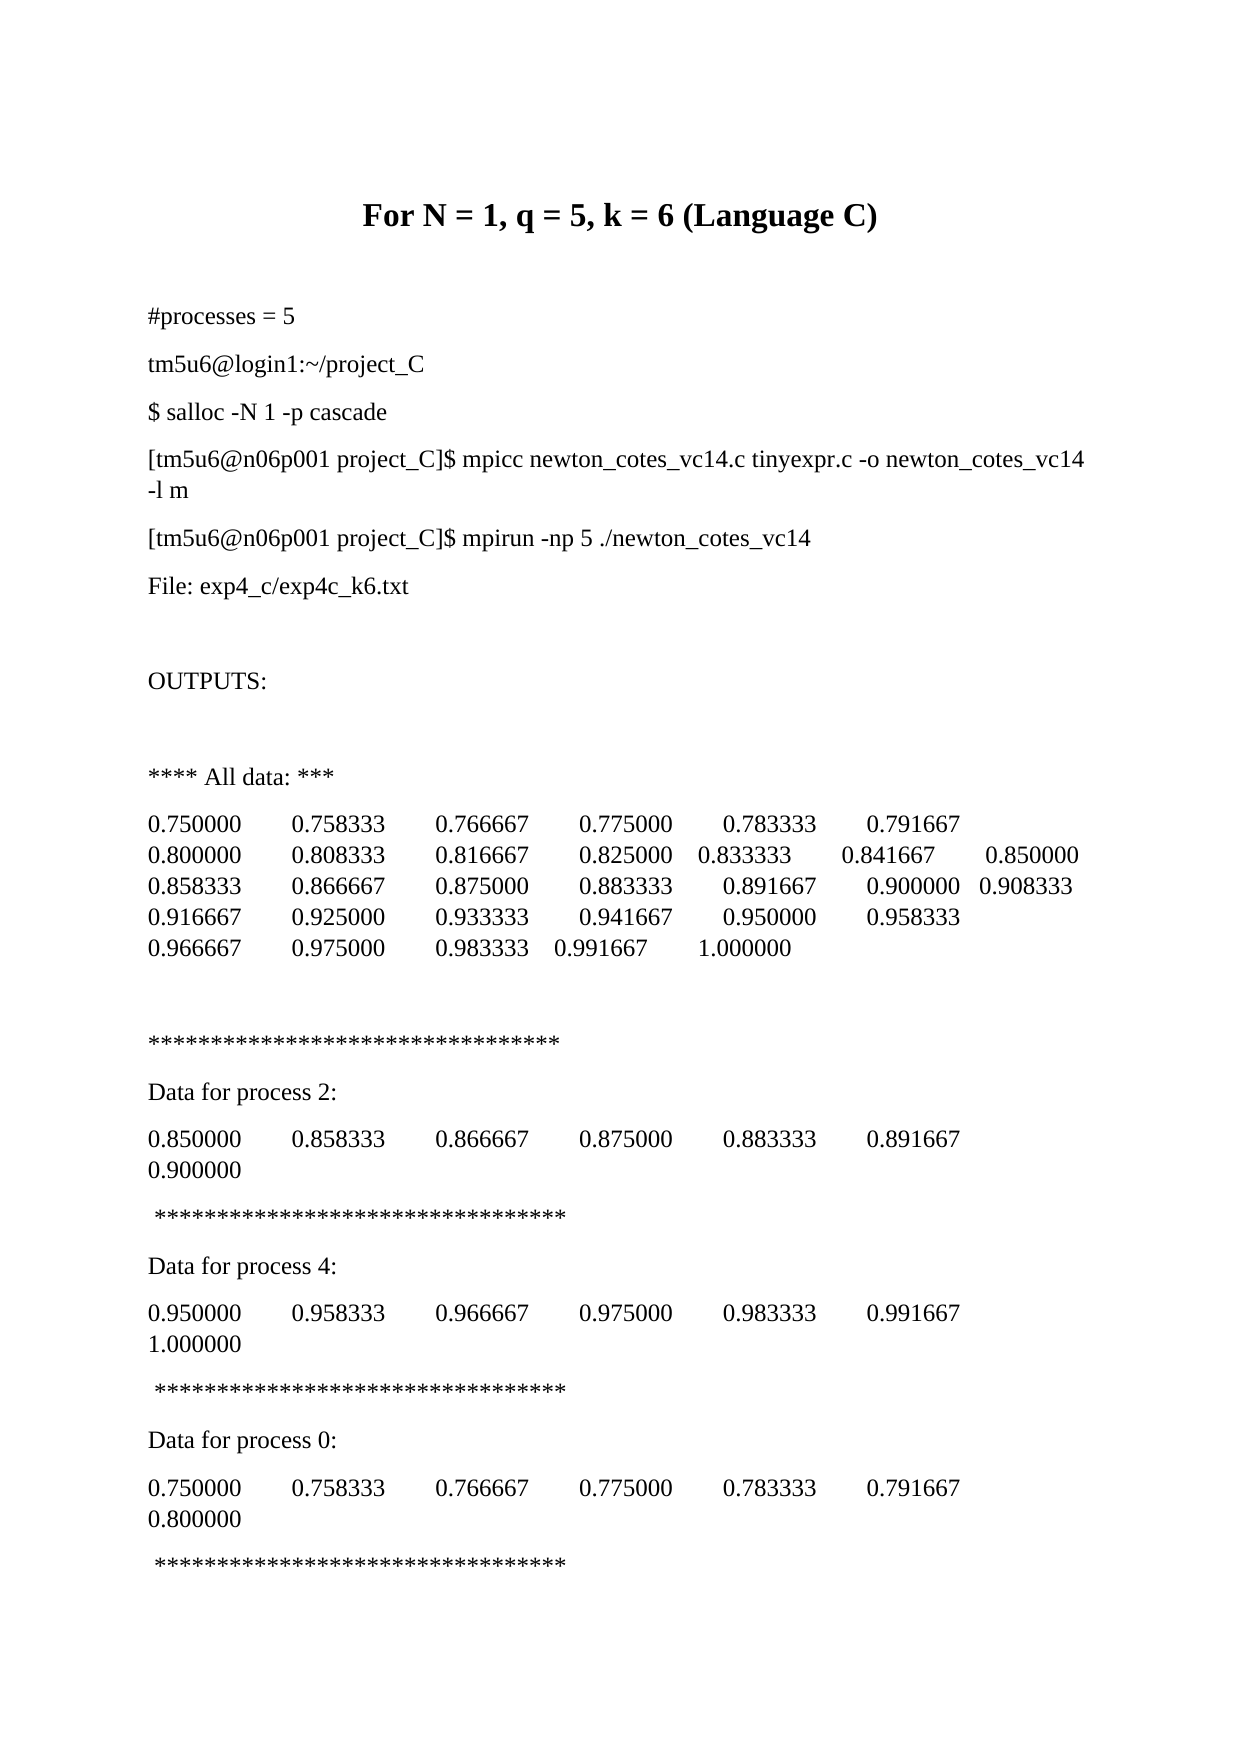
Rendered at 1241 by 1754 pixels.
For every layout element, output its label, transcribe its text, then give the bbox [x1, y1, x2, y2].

text 0.750000 0.758333 0.766667 0.775000 0.783333 0.791667 0.800000 [148, 1473, 1092, 1532]
text 0.850000 0.858333 0.866667 0.875000 0.883333 0.891667 0.900000 [148, 1124, 1092, 1184]
text File: exp4_c/exp4c_k6.txt [148, 571, 1092, 599]
text [tm5u6@n06p001 project_C]$ mpicc newton_cotes_vc14.c tinyexpr.c -o newton_cotes_vc14 -l m [148, 444, 1092, 504]
text ********************************* [148, 1029, 1092, 1058]
text ********************************* [148, 1203, 1092, 1232]
text OUTPUTS: [148, 666, 1092, 695]
text ********************************* [148, 1551, 1092, 1580]
text For N = 1, q = 5, k = 6 (Language C) [148, 195, 1092, 234]
text $ salloc -N 1 -p cascade [148, 397, 1092, 425]
text #processes = 5 [148, 301, 1092, 330]
text **** All data: *** [148, 762, 1092, 790]
text tm5u6@login1:~/project_C [148, 349, 1092, 378]
text Data for process 0: [148, 1425, 1092, 1454]
text Data for process 2: [148, 1077, 1092, 1105]
text Data for process 4: [148, 1251, 1092, 1279]
text ********************************* [148, 1377, 1092, 1406]
text [tm5u6@n06p001 project_C]$ mpirun -np 5 ./newton_cotes_vc14 [148, 523, 1092, 552]
text 0.750000 0.758333 0.766667 0.775000 0.783333 0.791667 0.800000 0.808333 0.816667 0.825000 0.833333 0.841667 0.850000 0.858333 0.866667 0.875000 0.883333 0.891667 0.900000 0.908333 0.916667 0.925000 0.933333 0.941667 0.950000 0.958333 0.966667 0.975000 0.983333 0.991667 1.000000 [148, 809, 1092, 962]
text 0.950000 0.958333 0.966667 0.975000 0.983333 0.991667 1.000000 [148, 1298, 1092, 1358]
